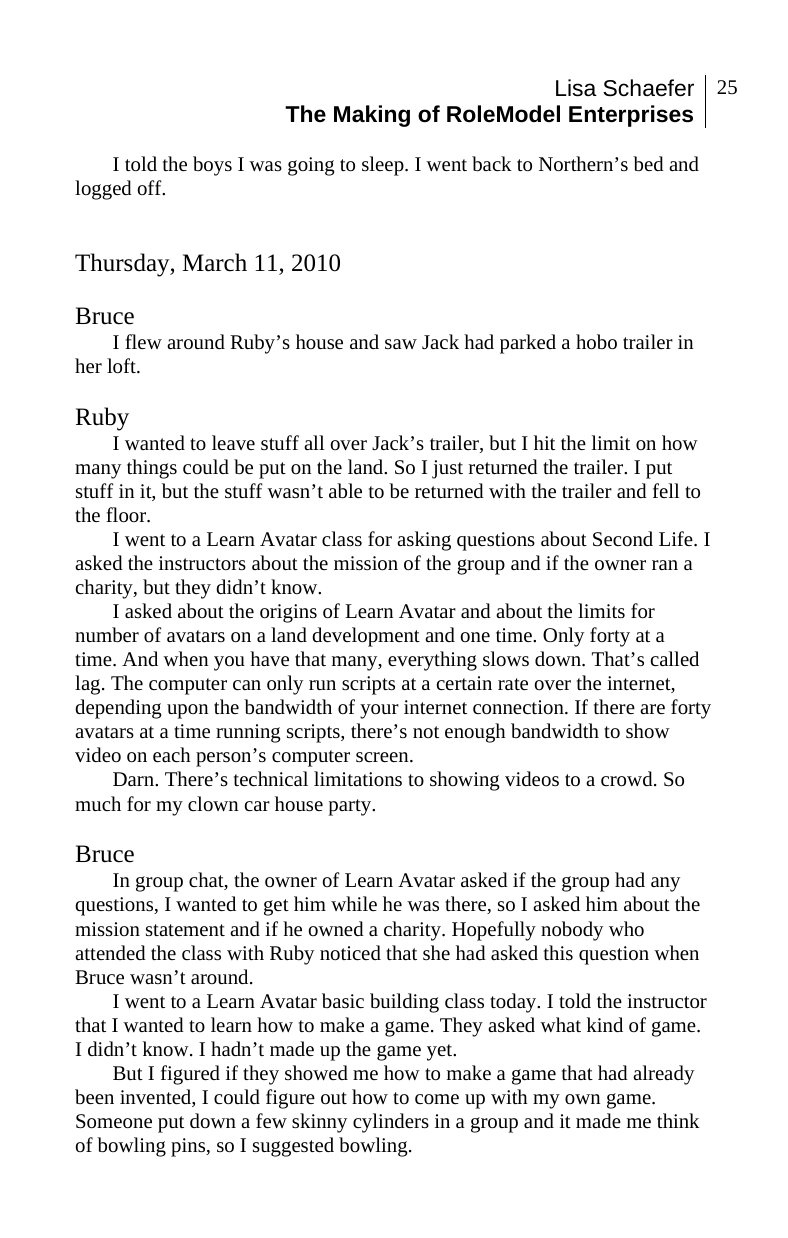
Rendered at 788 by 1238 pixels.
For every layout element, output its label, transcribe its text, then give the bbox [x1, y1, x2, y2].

text But I figured if they showed me how to make a game that had already been invented, I could figure out how to come up with my own game. Someone put down a few skinny cylinders in a group and it made me think of bowling pins, so I suggested bowling. [75, 1061, 712, 1157]
text I went to a Learn Avatar basic building class today. I told the instructor that I wanted to learn how to make a game. They asked what kind of game. I didn’t know. I hadn’t made up the game yet. [75, 989, 712, 1061]
text I went to a Learn Avatar class for asking questions about Second Life. I asked the instructors about the mission of the group and if the owner ran a charity, but they didn’t know. [75, 527, 712, 599]
text I told the boys I was going to sleep. I went back to Northern’s bed and logged off. [75, 152, 712, 200]
subtitle Ruby [75, 402, 712, 431]
text I asked about the origins of Learn Avatar and about the limits for number of avatars on a land development and one time. Only forty at a time. And when you have that many, everything slows down. That’s called lag. The computer can only run scripts at a certain rate over the internet, depending upon the bandwidth of your internet connection. If there are forty avatars at a time running scripts, there’s not enough bandwidth to show video on each person’s computer screen. [75, 599, 712, 767]
text Darn. There’s technical limitations to showing videos to a crowd. So much for my clown car house party. [75, 767, 712, 816]
subtitle Bruce [75, 301, 712, 329]
text In group chat, the owner of Learn Avatar asked if the group had any questions, I wanted to get him while he was there, so I asked him about the mission statement and if he owned a charity. Hopefully nobody who attended the class with Ruby noticed that she had asked this question when Bruce wasn’t around. [75, 868, 712, 989]
text I flew around Ruby’s house and saw Jack had parked a hobo trailer in her loft. [75, 329, 712, 378]
text I wanted to leave stuff all over Jack’s trailer, but I hit the limit on how many things could be put on the land. So I just returned the trailer. I put stuff in it, but the stuff wasn’t able to be returned with the trailer and fell to the floor. [75, 431, 712, 527]
subtitle Bruce [75, 839, 712, 868]
subtitle Thursday, March 11, 2010 [75, 248, 712, 277]
